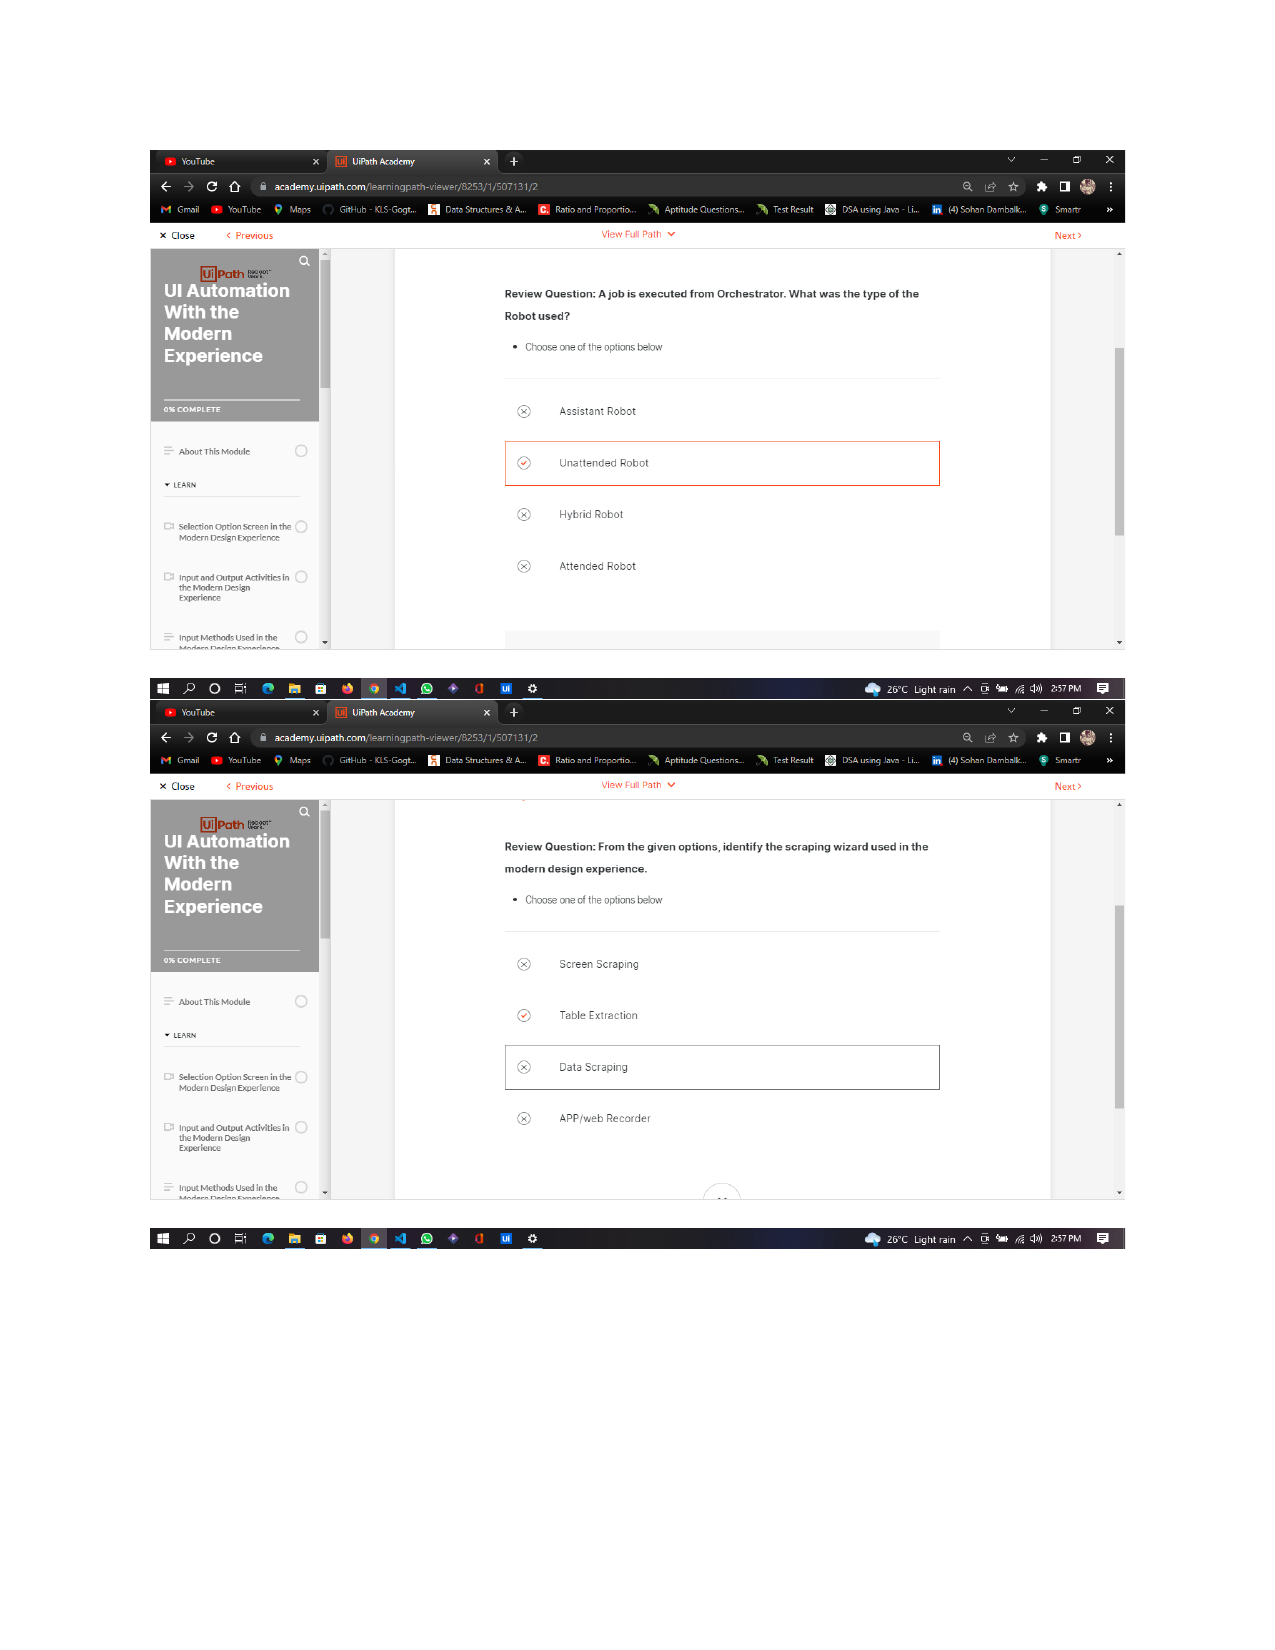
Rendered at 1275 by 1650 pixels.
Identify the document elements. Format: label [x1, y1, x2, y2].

picture [150, 700, 1125, 1249]
picture [150, 150, 1125, 699]
